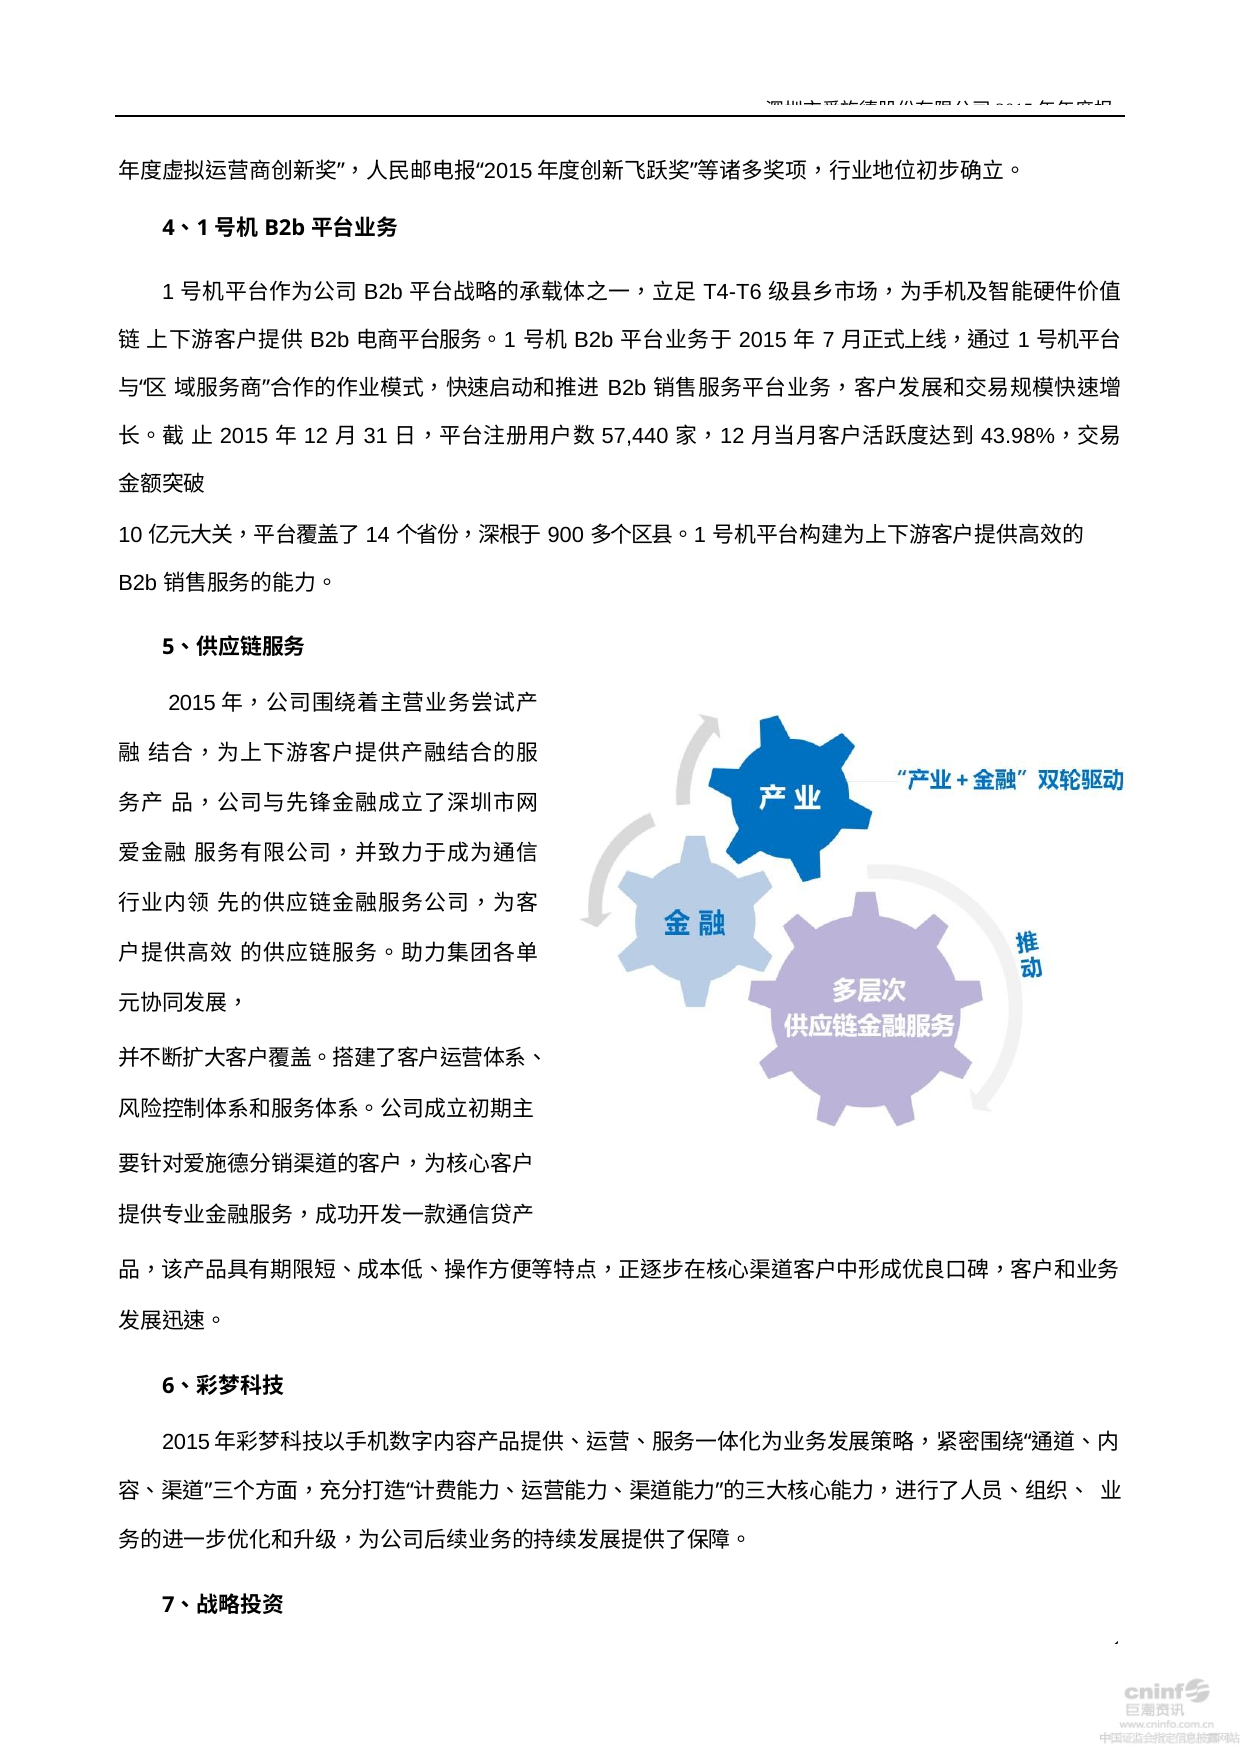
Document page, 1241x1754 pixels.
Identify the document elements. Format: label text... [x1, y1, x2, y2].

picture [1099, 1673, 1241, 1754]
picture [556, 700, 1134, 1132]
text 10 亿元大关，平台覆盖了 14 个省份，深根于 900 多个区县。1 号机平台构建为上下游客户提供高效的 B2b 销售服务的能力。 [118, 519, 1123, 597]
text 2015年，公司围绕着主营业务尝试产融 结合，为上下游客户提供产融结合的服务产 品，公司与先锋金融成立了深圳市网爱金融 服务有限公司，并致力于成为通信行业内领 先的供应链金融服务公司，为客户提供高效 的供应链服务。助力集团各单元协同发展， [118, 687, 539, 1017]
subtitle 6、彩梦科技 [162, 1370, 1240, 1399]
subtitle 7、战略投资 [162, 1588, 1240, 1618]
text 要针对爱施德分销渠道的客户，为核心客户 提供专业金融服务，成功开发一款通信贷产 [118, 1148, 549, 1229]
text 品，该产品具有期限短、成本低、操作方便等特点，正逐步在核心渠道客户中形成优良口碑，客户和业务 发展迅速。 [118, 1254, 1123, 1335]
subtitle 5、供应链服务 [162, 631, 1240, 661]
text 年度虚拟运营商创新奖”，人民邮电报“2015年度创新飞跃奖”等诸多奖项，行业地位初步确立。 4、1 号机 B2b 平台业务 [118, 155, 1066, 242]
text 1 号机平台作为公司 B2b 平台战略的承载体之一，立足 T4-T6 级县乡市场，为手机及智能硬件价值链 上下游客户提供 B2b 电商平台服务。1 号机 B2b 平台业务于 2015 年 7 月正式上线，通过 1 号机平台与“区 域服务商”合作的作业模式，快速启动和推进 B2b 销售服务平台业务，客户发展和交易规模快速增长。截 止 2015 年 12 月 31 日，平台注册用户数 57,440 家，12 月当月客户活跃度达到 43.98%，交易金额突破 [118, 276, 1122, 498]
text 2015年彩梦科技以手机数字内容产品提供、运营、服务一体化为业务发展策略，紧密围绕“通道、内 容、渠道”三个方面，充分打造“计费能力、运营能力、渠道能力”的三大核心能力，进行了人员、组织、 业务的进一步优化和升级，为公司后续业务的持续发展提供了保障。 [118, 1426, 1122, 1554]
text 并不断扩大客户覆盖。搭建了客户运营体系、 风险控制体系和服务体系。公司成立初期主 [118, 1042, 549, 1123]
